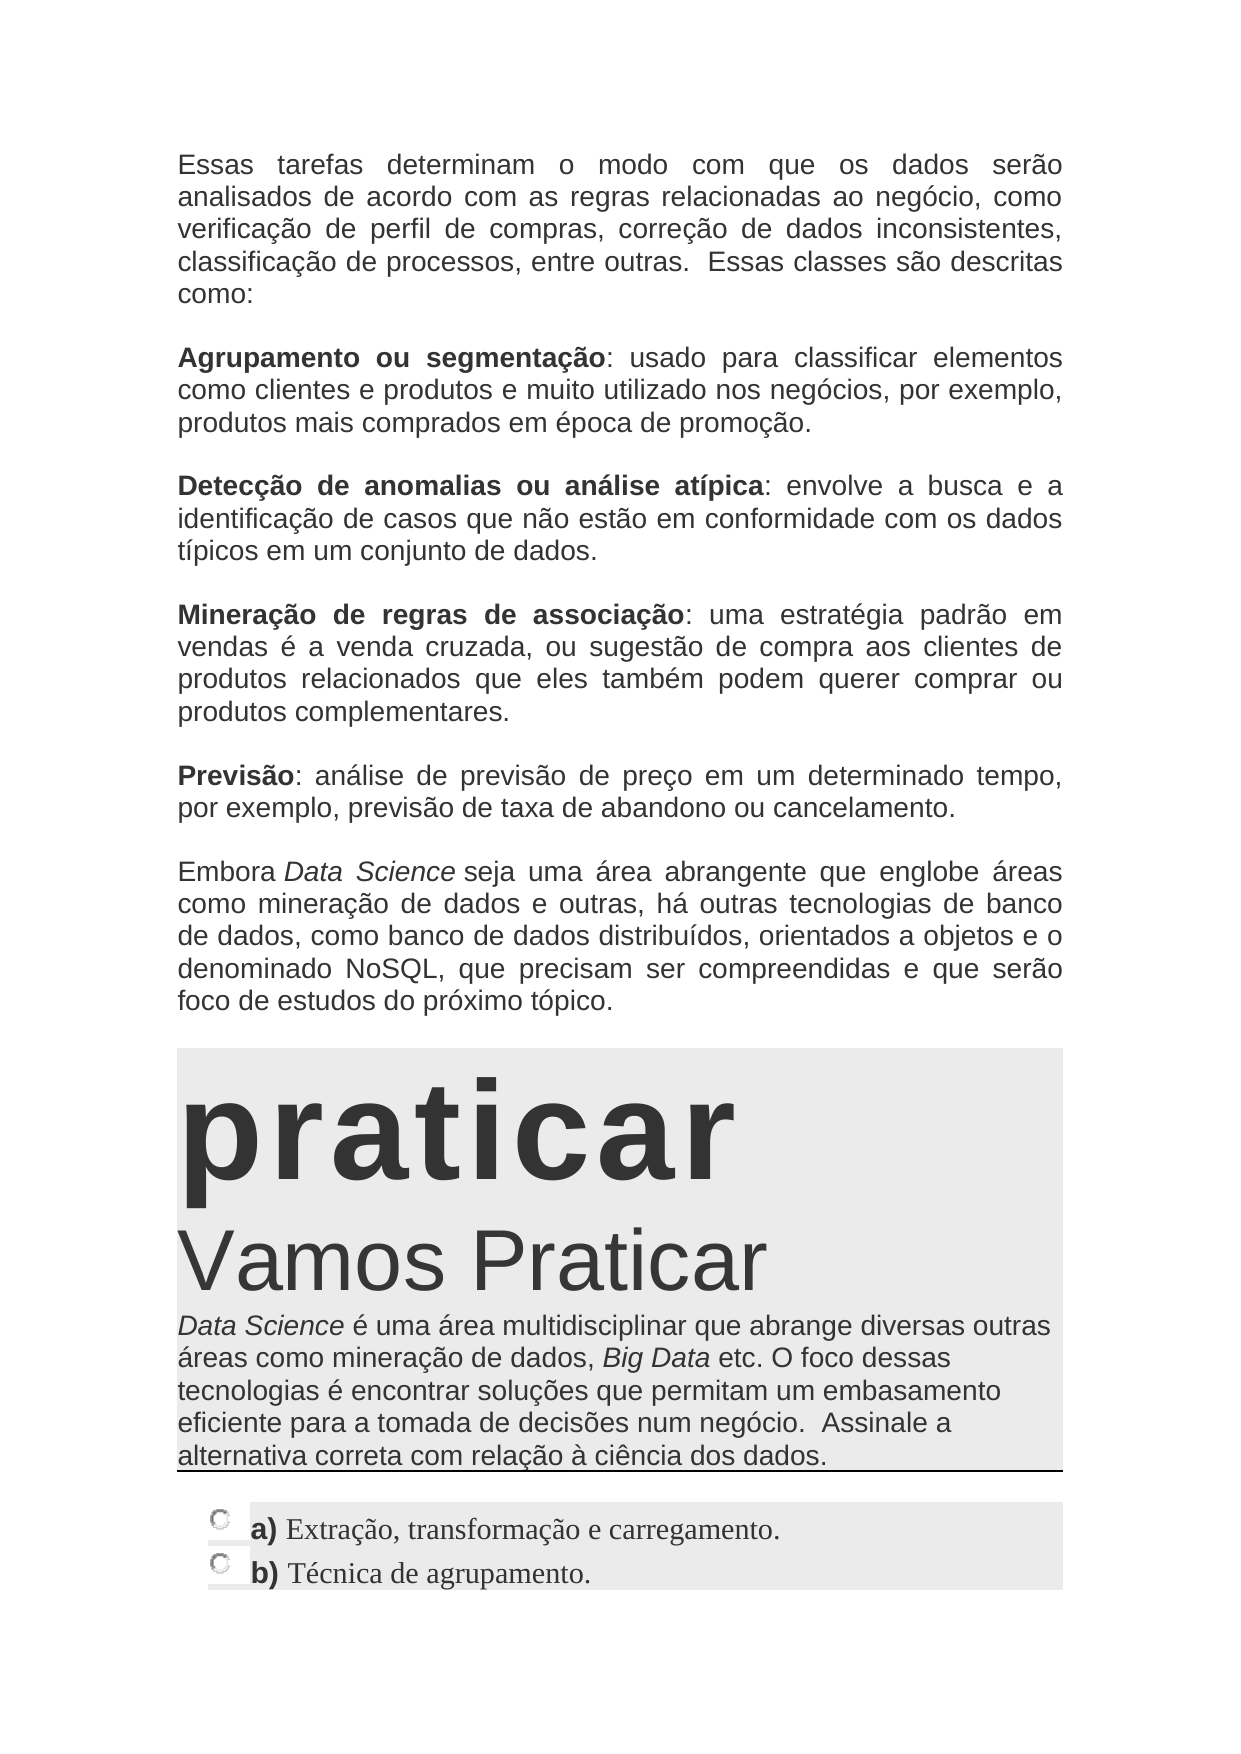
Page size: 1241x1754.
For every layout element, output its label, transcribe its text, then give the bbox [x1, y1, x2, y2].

text Detecção de anomalias ou análise atípica: envolve a busca e a identificação de casos que não estão em conformidade com os dados típicos em um conjunto de dados. [177, 469, 1063, 566]
text Embora Data Science seja uma área abrangente que englobe áreas como mineração de dados e outras, há outras tecnologias de banco de dados, como banco de dados distribuídos, orientados a objetos e o denominado NoSQL, que precisam ser compreendidas e que serão foco de estudos do próximo tópico. [177, 854, 1063, 1017]
text Data Science é uma área multidisciplinar que abrange diversas outras áreas como mineração de dados, Big Data etc. O foco dessas tecnologias é encontrar soluções que permitam um embasamento eficiente para a tomada de decisões num negócio. Assinale a alternativa correta com relação à ciência dos dados. [177, 1309, 1063, 1470]
text praticar [177, 1048, 1063, 1209]
text Previsão: análise de previsão de preço em um determinado tempo, por exemplo, previsão de taxa de abandono ou cancelamento. [177, 758, 1063, 823]
text a) Extração, transformação e carregamento. [208, 1502, 1063, 1546]
text b) Técnica de agrupamento. [208, 1546, 1063, 1590]
text Mineração de regras de associação: uma estratégia padrão em vendas é a venda cruzada, ou sugestão de compra aos clientes de produtos relacionados que eles também podem querer comprar ou produtos complementares. [177, 598, 1063, 727]
text Essas tarefas determinam o modo com que os dados serão analisados de acordo com as regras relacionadas ao negócio, como verificação de perfil de compras, correção de dados inconsistentes, classificação de processos, entre outras. Essas classes são descritas como: [177, 148, 1063, 309]
text Agrupamento ou segmentação: usado para classificar elementos como clientes e produtos e muito utilizado nos negócios, por exemplo, produtos mais comprados em época de promoção. [177, 341, 1063, 438]
text Vamos Praticar [177, 1209, 1063, 1309]
